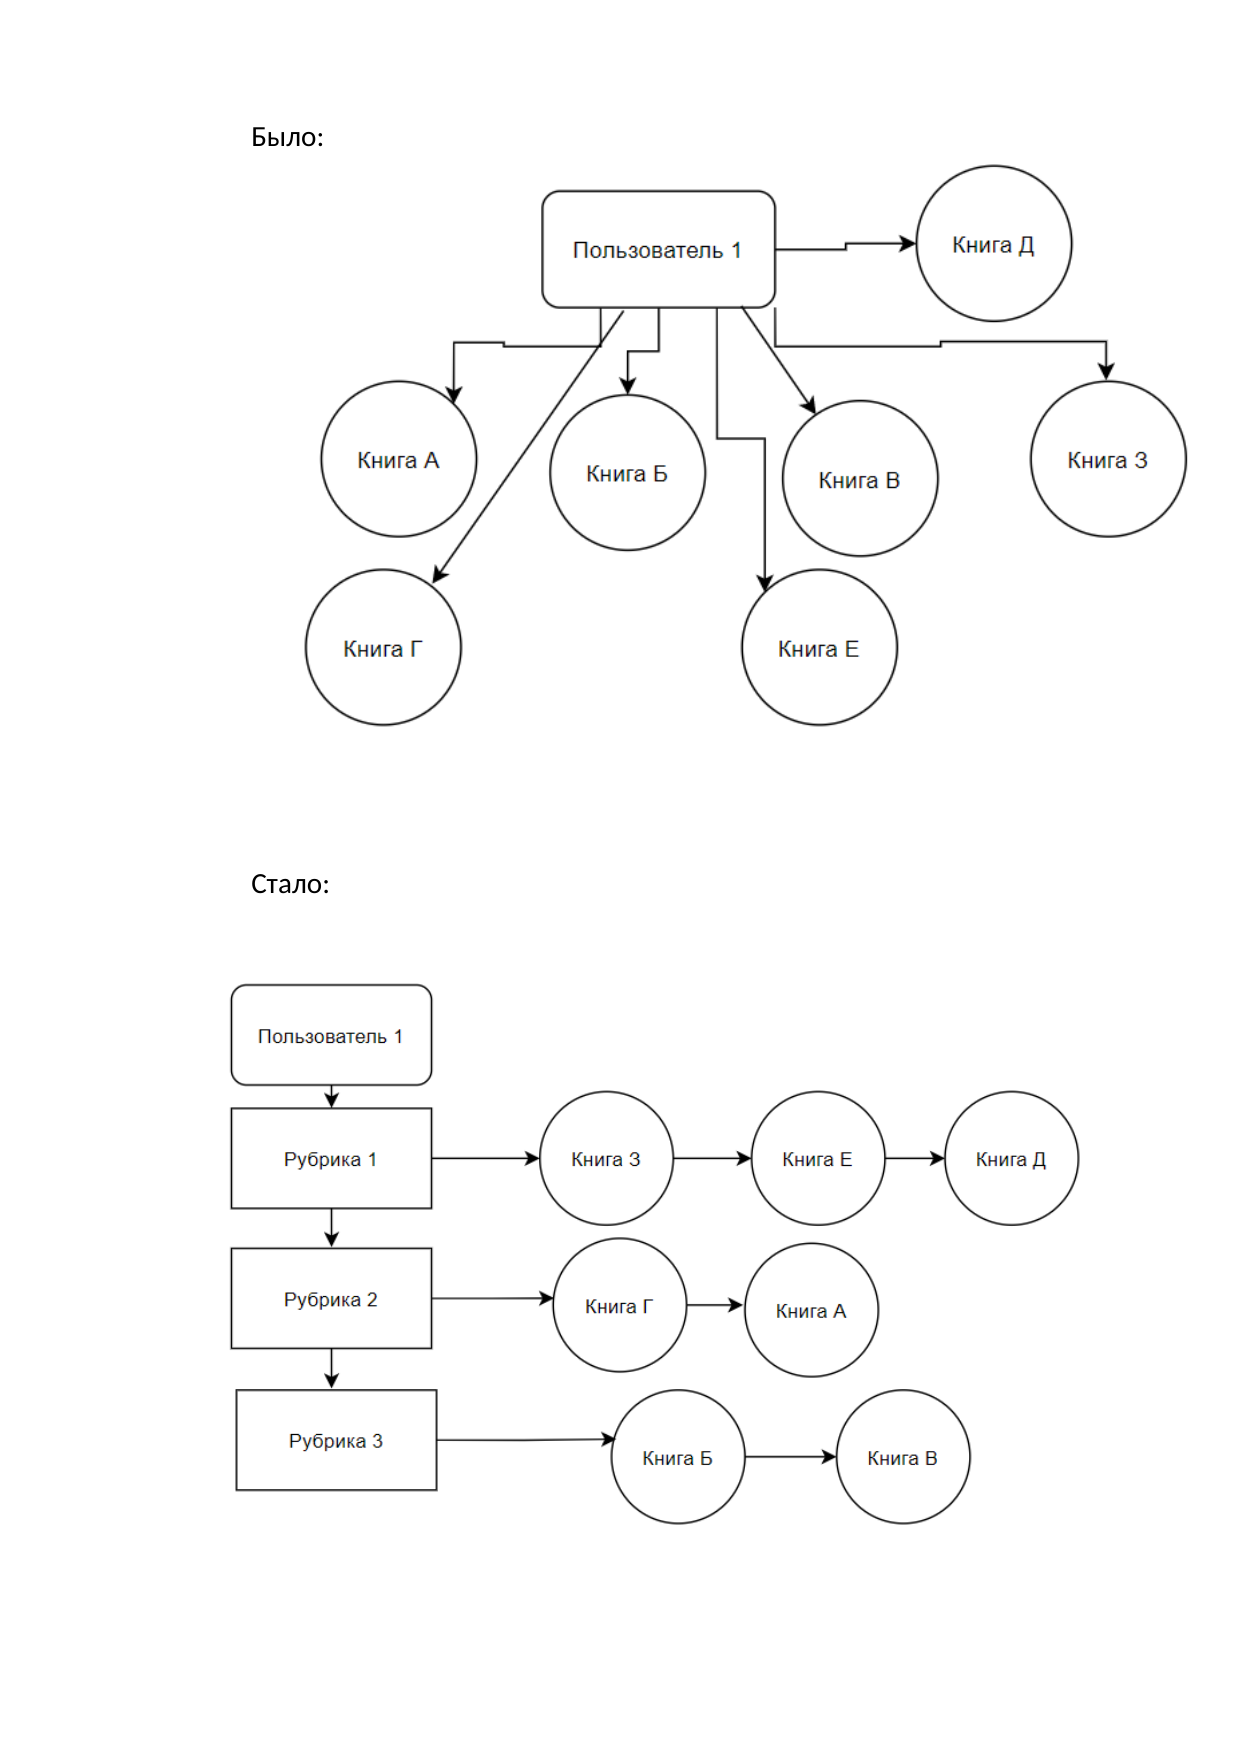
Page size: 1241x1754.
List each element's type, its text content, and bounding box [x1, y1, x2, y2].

text Стало: [177, 865, 1152, 901]
picture [251, 156, 1226, 847]
text Было: [251, 118, 1152, 156]
picture [177, 950, 1152, 1557]
